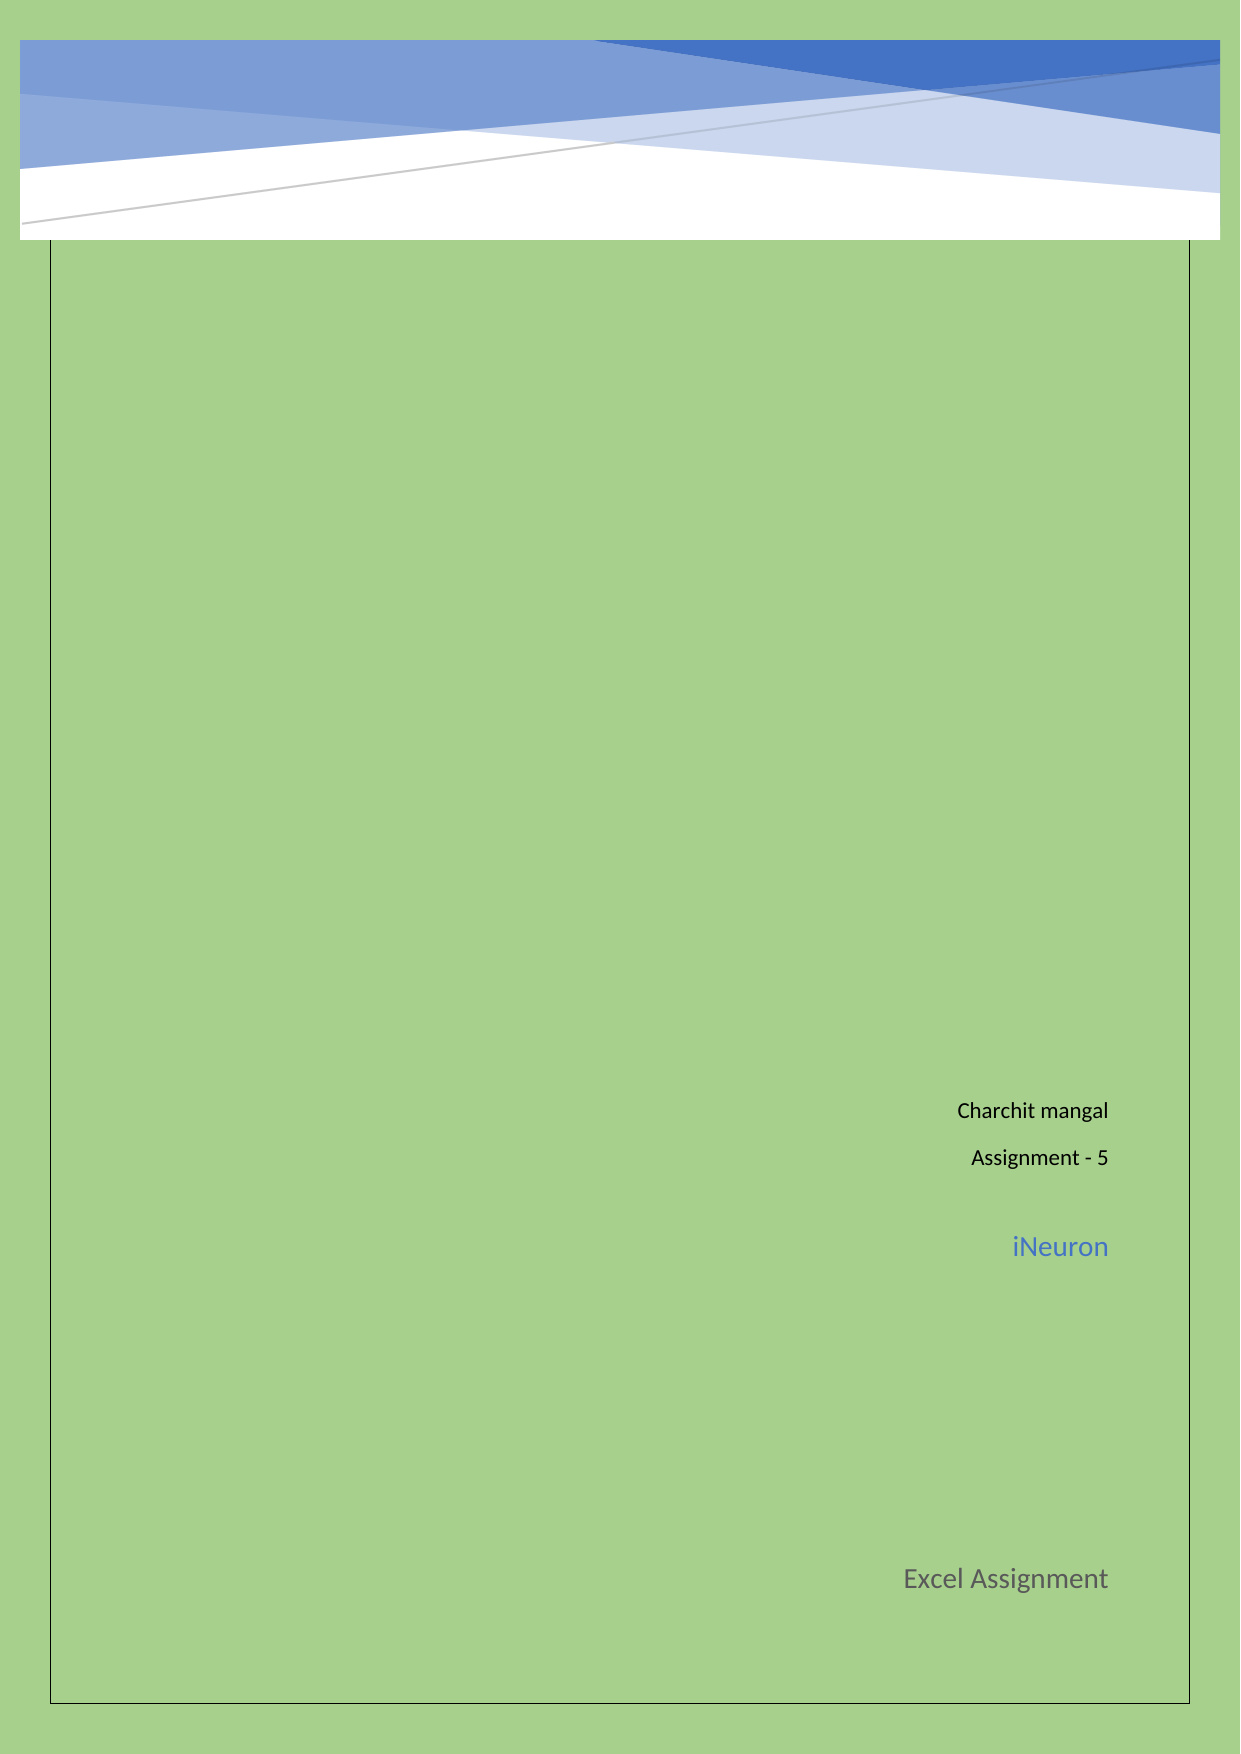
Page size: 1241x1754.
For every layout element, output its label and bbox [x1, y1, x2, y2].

picture [20, 40, 1221, 240]
